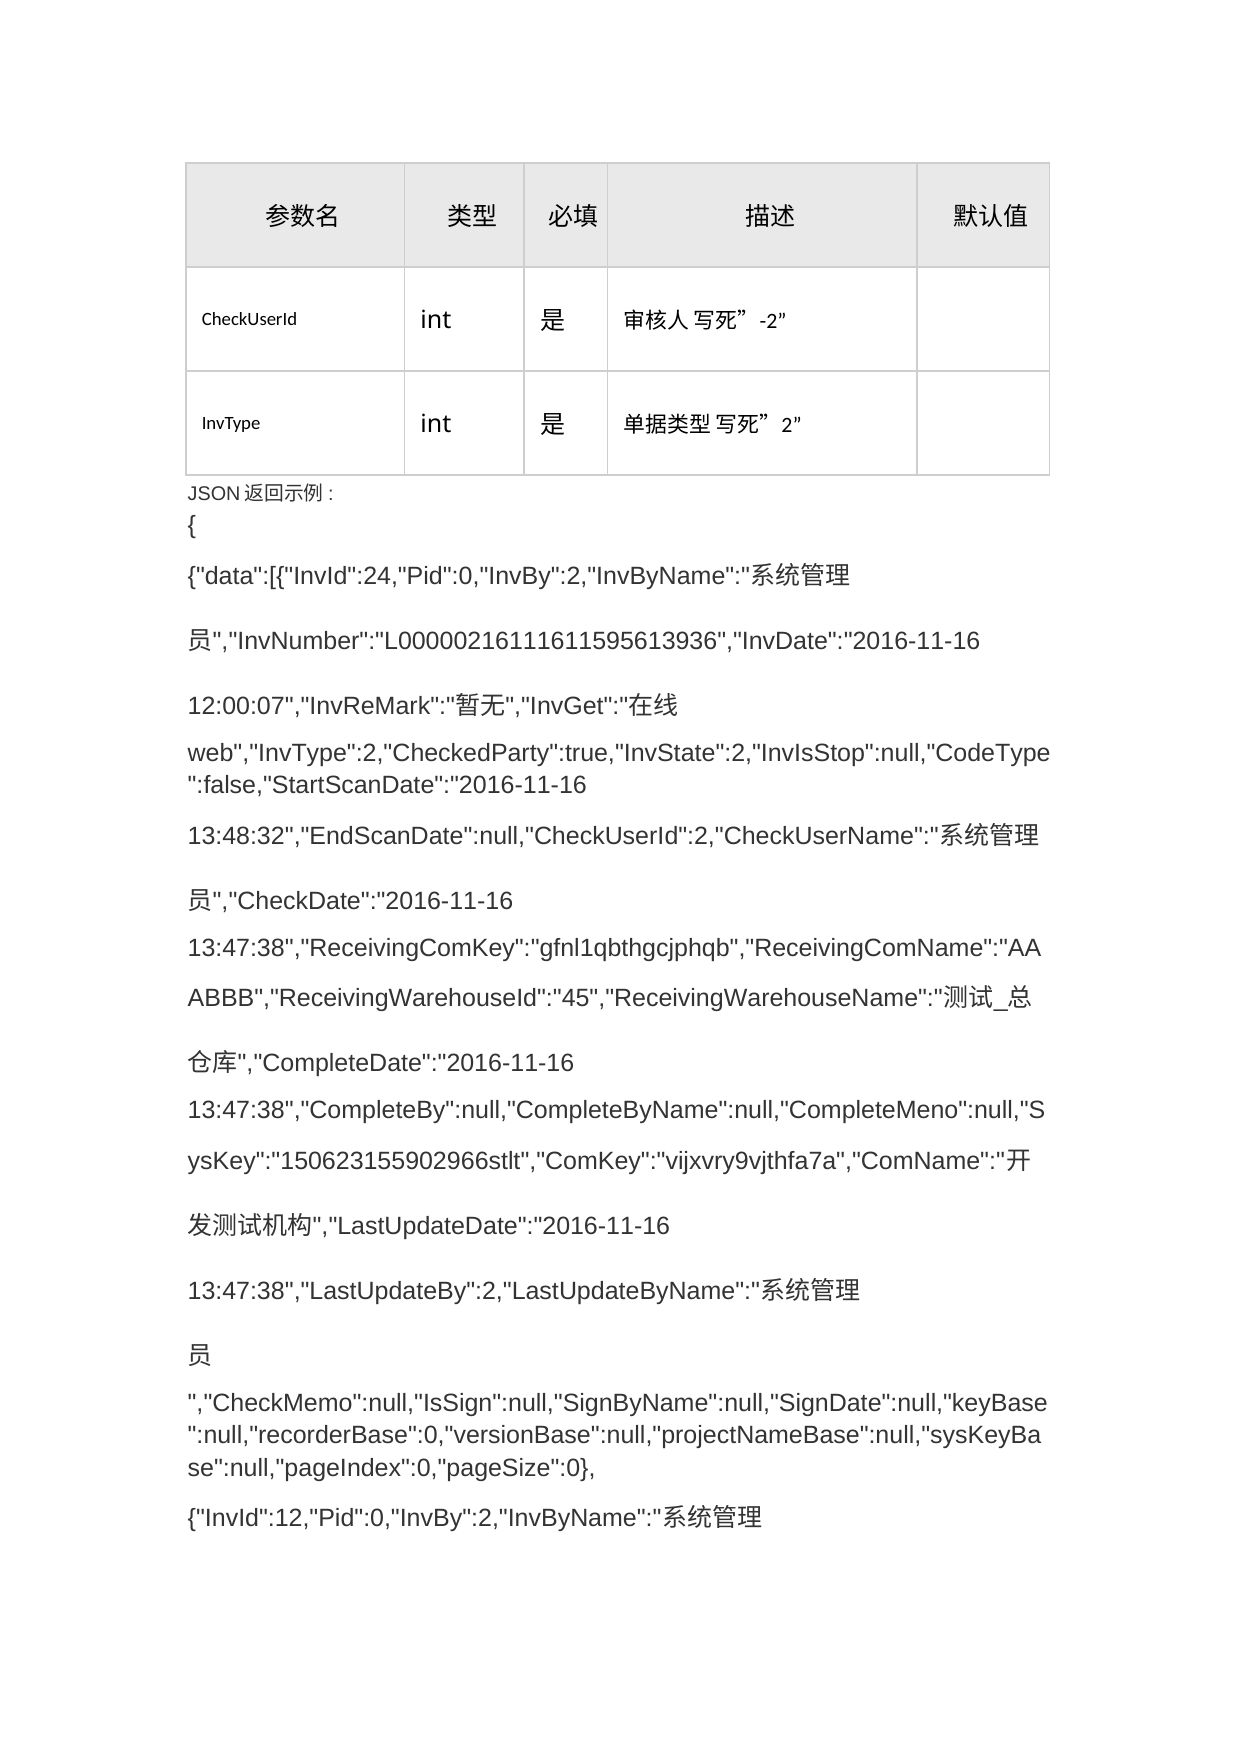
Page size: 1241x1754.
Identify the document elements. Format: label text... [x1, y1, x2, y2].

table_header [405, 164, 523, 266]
text JSON返回示例 : [187, 476, 1053, 508]
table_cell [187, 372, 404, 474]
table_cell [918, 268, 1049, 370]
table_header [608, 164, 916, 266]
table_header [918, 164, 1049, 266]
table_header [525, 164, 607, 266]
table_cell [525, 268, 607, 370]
text { [187, 508, 1053, 541]
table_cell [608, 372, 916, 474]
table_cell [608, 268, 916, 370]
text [187, 541, 1053, 1548]
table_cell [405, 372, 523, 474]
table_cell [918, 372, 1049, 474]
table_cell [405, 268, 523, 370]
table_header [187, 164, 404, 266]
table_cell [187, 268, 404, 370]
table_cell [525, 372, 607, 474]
